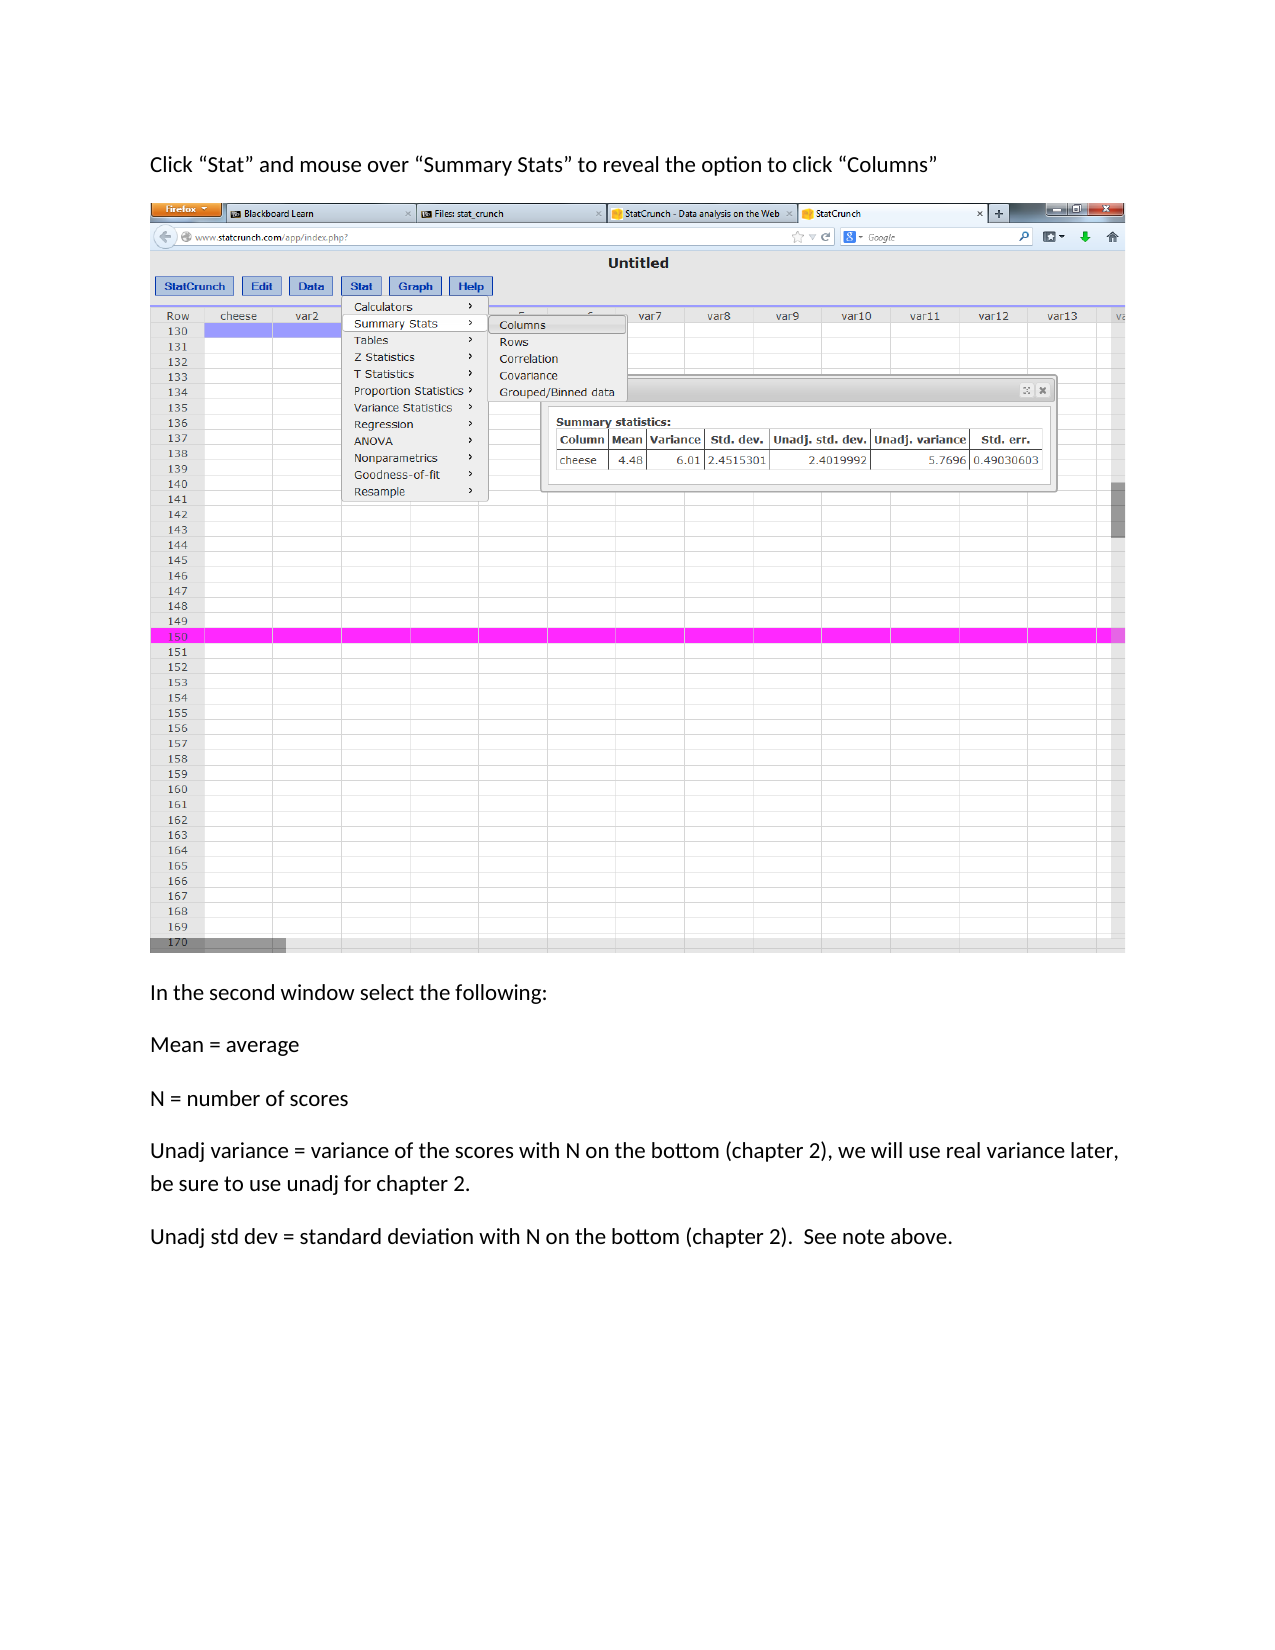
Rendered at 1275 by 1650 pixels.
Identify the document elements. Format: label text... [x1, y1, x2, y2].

text Unadj variance = variance of the scores with N on the bottom (chapter 2), we will use real variance later, be sure to use unadj for chapter 2. [150, 1137, 1125, 1197]
text N = number of scores [150, 1084, 1125, 1112]
text Click “Stat” and mouse over “Summary Stats” to reveal the option to click “Columns” [150, 150, 1125, 178]
text Mean = average [150, 1031, 1125, 1059]
text In the second window select the following: [150, 978, 1125, 1006]
text Unadj std dev = standard deviation with N on the bottom (chapter 2). See note above. [150, 1222, 1125, 1250]
picture [150, 203, 1125, 953]
